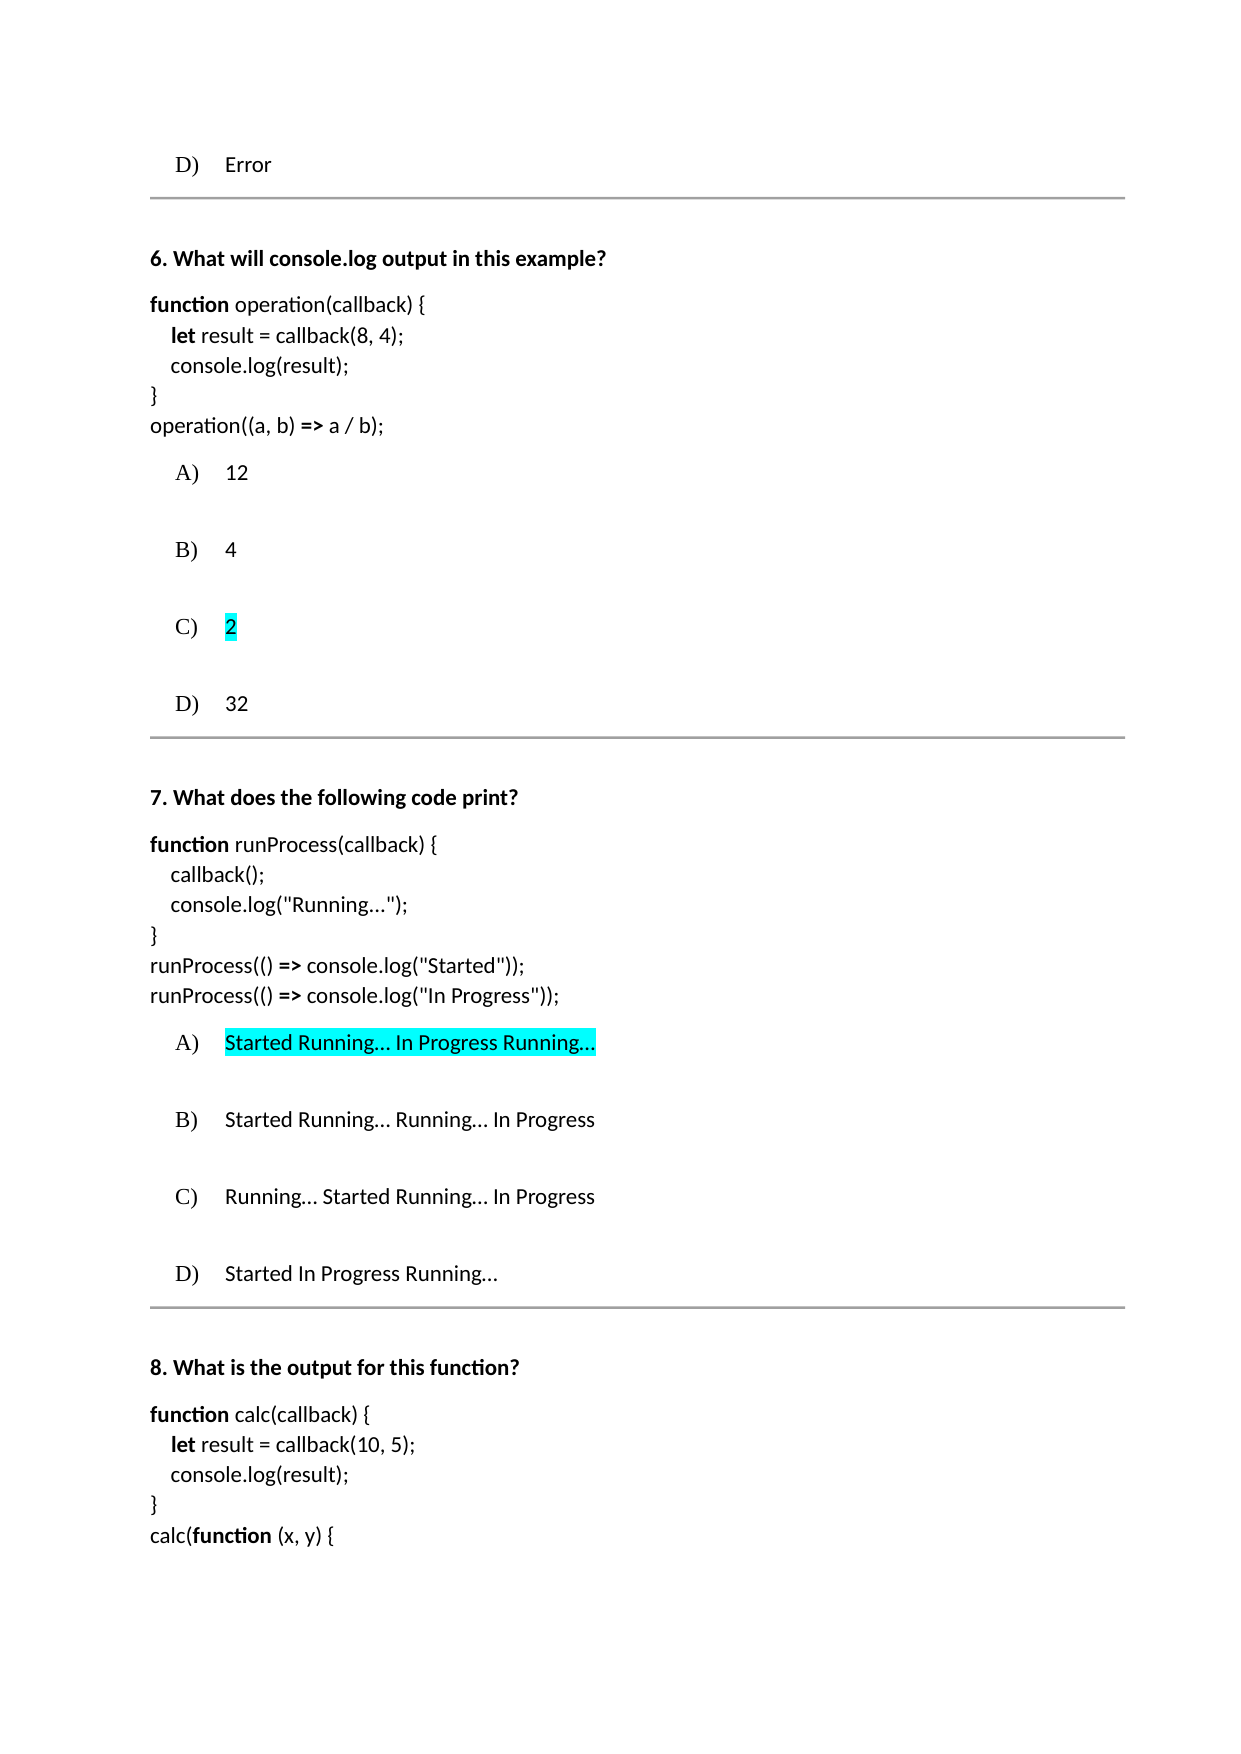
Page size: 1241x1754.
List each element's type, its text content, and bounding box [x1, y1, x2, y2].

list Started Running… In Progress Running… [175, 1028, 1090, 1086]
list 2 [175, 612, 1090, 671]
list 32 [175, 689, 1090, 718]
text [150, 1400, 1090, 1549]
text 8. What is the output for this function? [150, 1353, 1090, 1381]
list Error [175, 150, 1090, 178]
text 7. What does the following code print? [150, 783, 1090, 811]
list Started In Progress Running… [175, 1259, 1090, 1287]
list Running… Started Running… In Progress [175, 1182, 1090, 1241]
list 12 [175, 458, 1090, 517]
text function runProcess(callback) { callback(); console.log("Running..."); } runProcess(() => console.log("Started")); runProcess(() => console.log("In Progress")); [150, 830, 1090, 1009]
text function operation(callback) { let result = callback(8, 4); console.log(result); } operation((a, b) => a / b); [150, 291, 1090, 439]
list 4 [175, 535, 1090, 594]
list Started Running… Running… In Progress [175, 1105, 1090, 1163]
text 6. What will console.log output in this example? [150, 244, 1090, 272]
